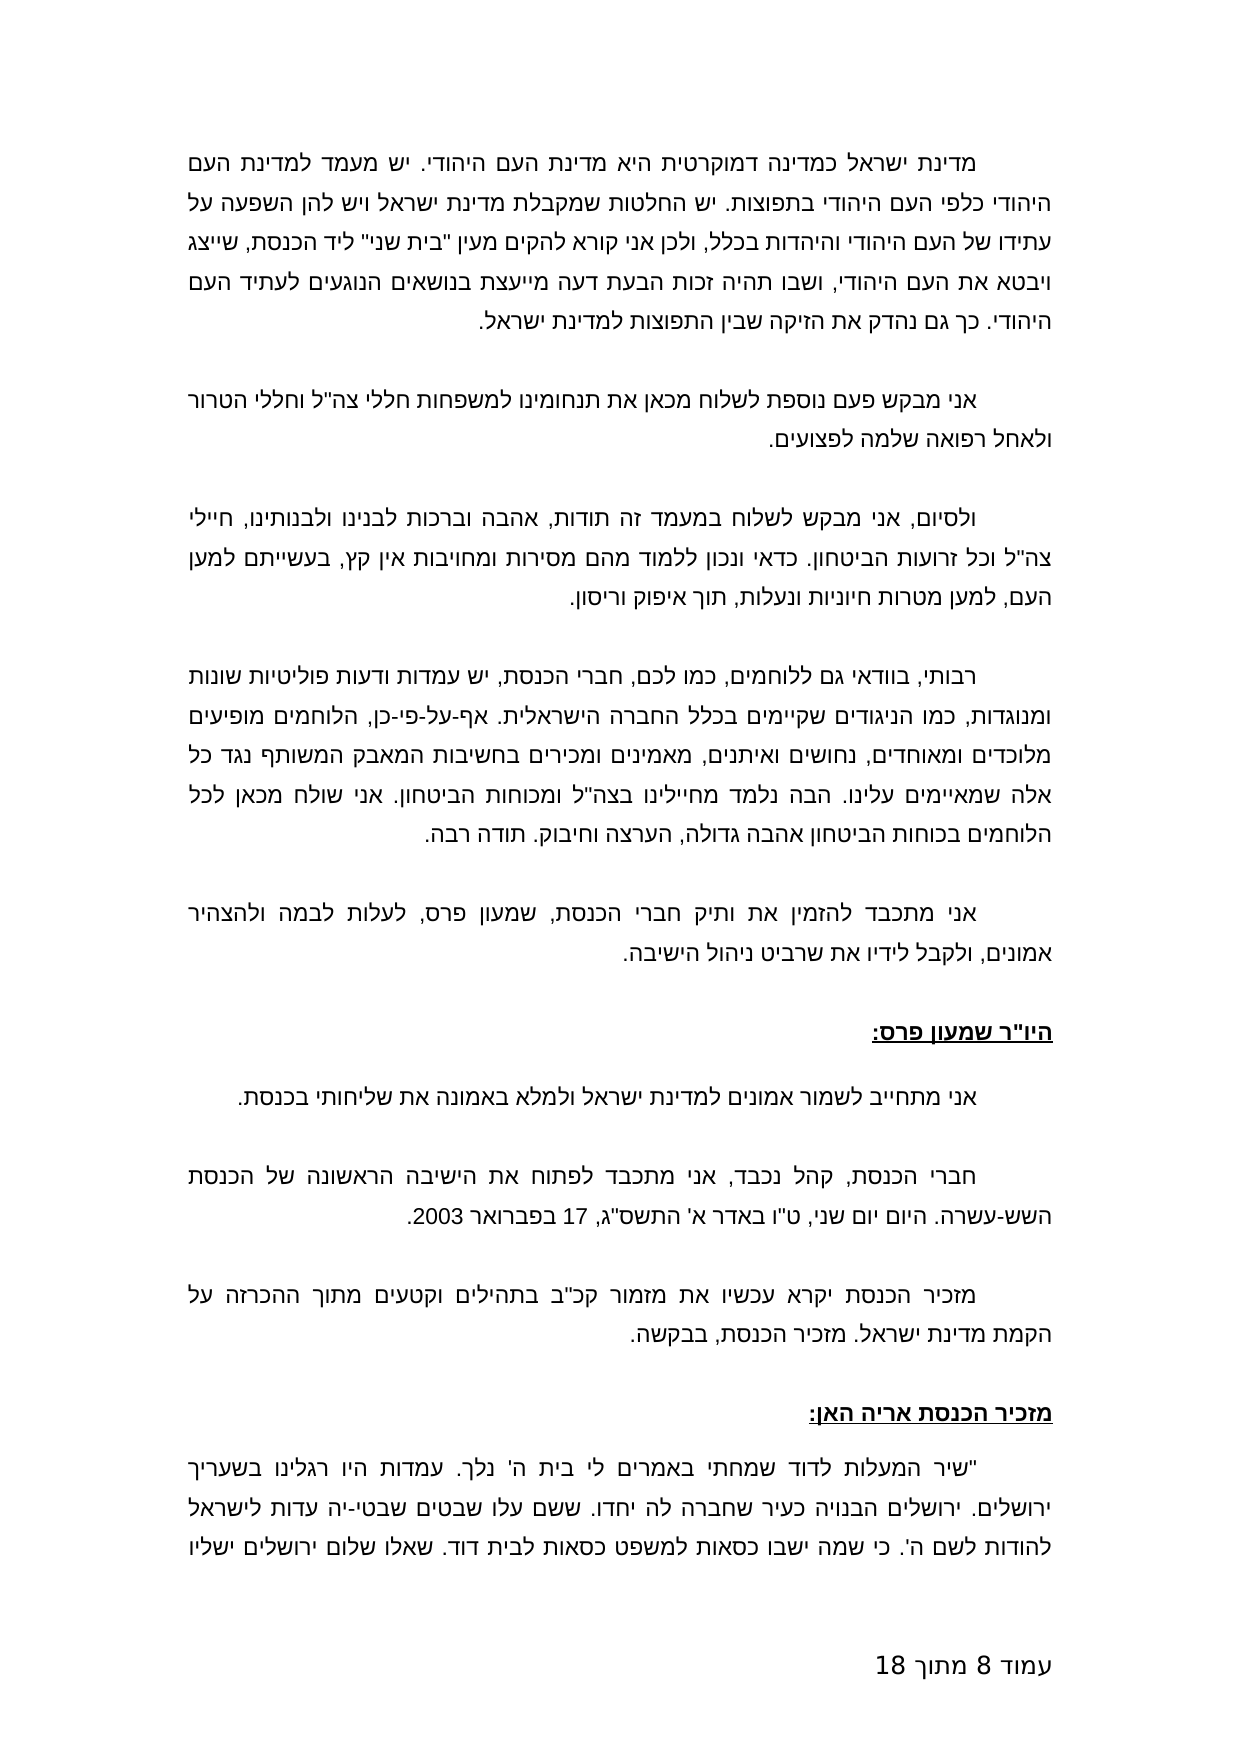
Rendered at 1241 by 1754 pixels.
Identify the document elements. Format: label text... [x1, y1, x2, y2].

text היו"ר שמעון פרס: [187, 1018, 1053, 1045]
text אני מבקש פעם נוספת לשלוח מכאן את תנחומינו למשפחות חללי צה"ל וחללי הטרור ולאחל רפואה שלמה לפצועים. [187, 387, 1053, 453]
text חברי הכנסת, קהל נכבד, אני מתכבד לפתוח את הישיבה הראשונה של הכנסת השש-עשרה. היום יום שני, ט"ו באדר א' התשס"ג, 17 בפברואר 2003. [187, 1163, 1053, 1229]
text אני מתחייב לשמור אמונים למדינת ישראל ולמלא באמונה את שליחותי בכנסת. [187, 1084, 1053, 1111]
text מדינת ישראל כמדינה דמוקרטית היא מדינת העם היהודי. יש מעמד למדינת העם היהודי כלפי העם היהודי בתפוצות. יש החלטות שמקבלת מדינת ישראל ויש להן השפעה על עתידו של העם היהודי והיהדות בכלל, ולכן אני קורא להקים מעין "בית שני" ליד הכנסת, שייצג ויבטא את העם היהודי, ושבו תהיה זכות הבעת דעה מייעצת בנושאים הנוגעים לעתיד העם היהודי. כך גם נהדק את הזיקה שבין התפוצות למדינת ישראל. [187, 150, 1053, 334]
text ולסיום, אני מבקש לשלוח במעמד זה תודות, אהבה וברכות לבנינו ולבנותינו, חיילי צה"ל וכל זרועות הביטחון. כדאי ונכון ללמוד מהם מסירות ומחויבות אין קץ, בעשייתם למען העם, למען מטרות חיוניות ונעלות, תוך איפוק וריסון. [187, 505, 1053, 611]
text מזכיר הכנסת אריה האן: [187, 1400, 1053, 1427]
text מזכיר הכנסת יקרא עכשיו את מזמור קכ"ב בתהילים וקטעים מתוך ההכרזה על הקמת מדינת ישראל. מזכיר הכנסת, בבקשה. [187, 1282, 1053, 1348]
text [187, 1455, 1053, 1561]
text רבותי, בוודאי גם ללוחמים, כמו לכם, חברי הכנסת, יש עמדות ודעות פוליטיות שונות ומנוגדות, כמו הניגודים שקיימים בכלל החברה הישראלית. אף-על-פי-כן, הלוחמים מופיעים מלוכדים ומאוחדים, נחושים ואיתנים, מאמינים ומכירים בחשיבות המאבק המשותף נגד כל אלה שמאיימים עלינו. הבה נלמד מחיילינו בצה"ל ומכוחות הביטחון. אני שולח מכאן לכל הלוחמים בכוחות הביטחון אהבה גדולה, הערצה וחיבוק. תודה רבה. [187, 663, 1053, 847]
text אני מתכבד להזמין את ותיק חברי הכנסת, שמעון פרס, לעלות לבמה ולהצהיר אמונים, ולקבל לידיו את שרביט ניהול הישיבה. [187, 900, 1053, 966]
